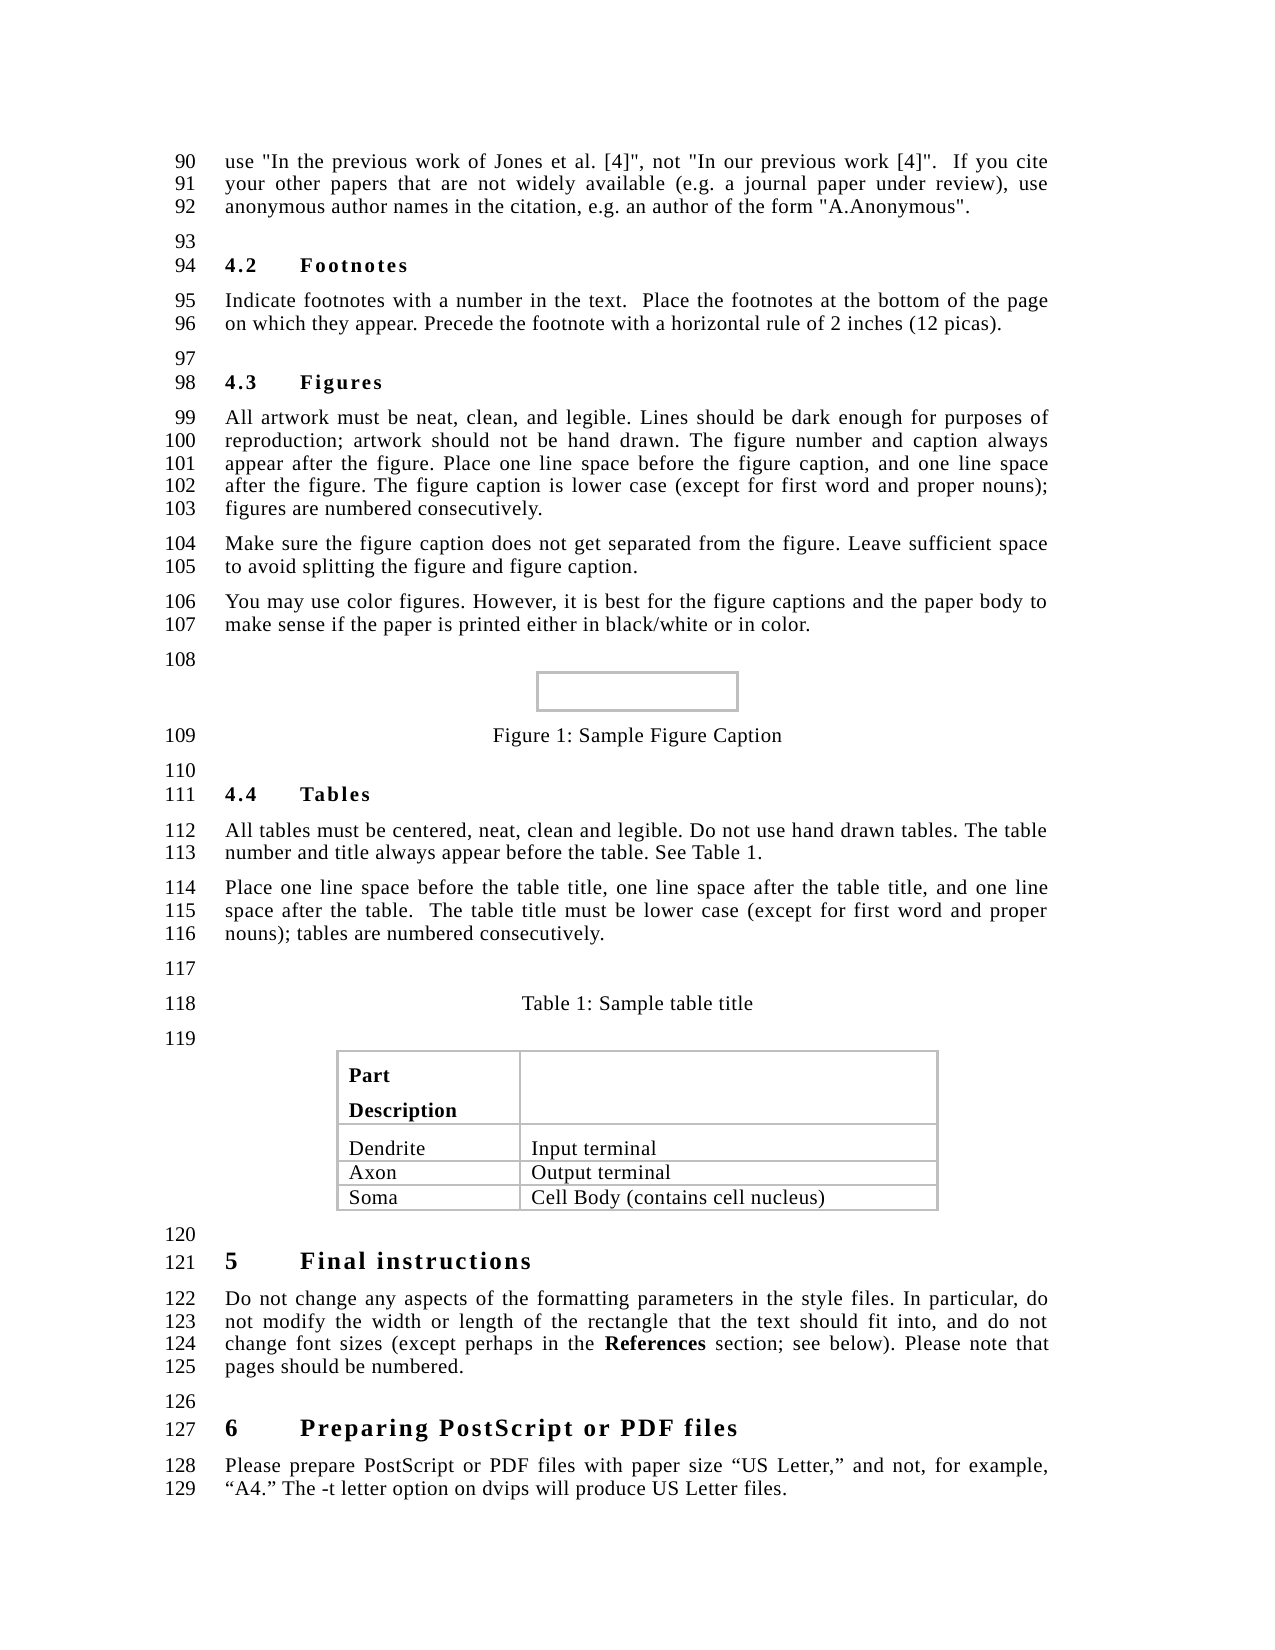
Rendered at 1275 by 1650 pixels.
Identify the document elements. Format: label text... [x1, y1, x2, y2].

table_header [539, 674, 736, 709]
text All tables must be centered, neat, clean and legible. Do not use hand drawn tables. The table number and title always appear before the table. See Table 1. [225, 819, 1050, 864]
text Place one line space before the table title, one line space after the table title, and one line space after the table. The table title must be lower case (except for first word and proper nouns); tables are numbered consecutively. [225, 877, 1050, 945]
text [225, 150, 1050, 218]
text Figure 1: Sample Figure Caption [225, 725, 1050, 747]
text Please prepare PostScript or PDF files with paper size “US Letter,” and not, for example, “A4.” The -t letter option on dvips will produce US Letter files. [225, 1454, 1050, 1500]
text 4.2 Footnotes [225, 253, 1050, 277]
text 4.4 Tables [225, 782, 1050, 806]
text Indicate footnotes with a number in the text. Place the footnotes at the bottom of the page on which they appear. Precede the footnote with a horizontal rule of 2 inches (12 picas). [225, 290, 1050, 335]
text 6 Preparing PostScript or PDF files [225, 1413, 1050, 1442]
table_cell Input terminal [521, 1125, 936, 1159]
table_header Part Description [339, 1052, 519, 1122]
table_cell Dendrite [339, 1125, 519, 1159]
text Table 1: Sample table title [225, 992, 1050, 1015]
text 4.3 Figures [225, 370, 1050, 394]
table_cell Soma [339, 1186, 519, 1209]
text All artwork must be neat, clean, and legible. Lines should be dark enough for purposes of reproduction; artwork should not be hand drawn. The figure number and caption always appear after the figure. Place one line space before the figure caption, and one line space after the figure. The figure caption is lower case (except for first word and proper nouns); figures are numbered consecutively. [225, 407, 1050, 520]
text 5 Final instructions [225, 1246, 1050, 1275]
table_cell Output terminal [521, 1162, 936, 1184]
text Do not change any aspects of the formatting parameters in the style files. In particular, do not modify the width or length of the rectangle that the text should fit into, and do not change font sizes (except perhaps in the References section; see below). Please note that pages should be numbered. [225, 1287, 1050, 1378]
text Make sure the figure caption does not get separated from the figure. Leave sufficient space to avoid splitting the figure and figure caption. [225, 533, 1050, 578]
text You may use color figures. However, it is best for the figure captions and the paper body to make sense if the paper is printed either in black/white or in color. [225, 590, 1050, 636]
table_cell Axon [339, 1162, 519, 1184]
table_header [521, 1052, 936, 1122]
table_cell Cell Body (contains cell nucleus) [521, 1186, 936, 1209]
